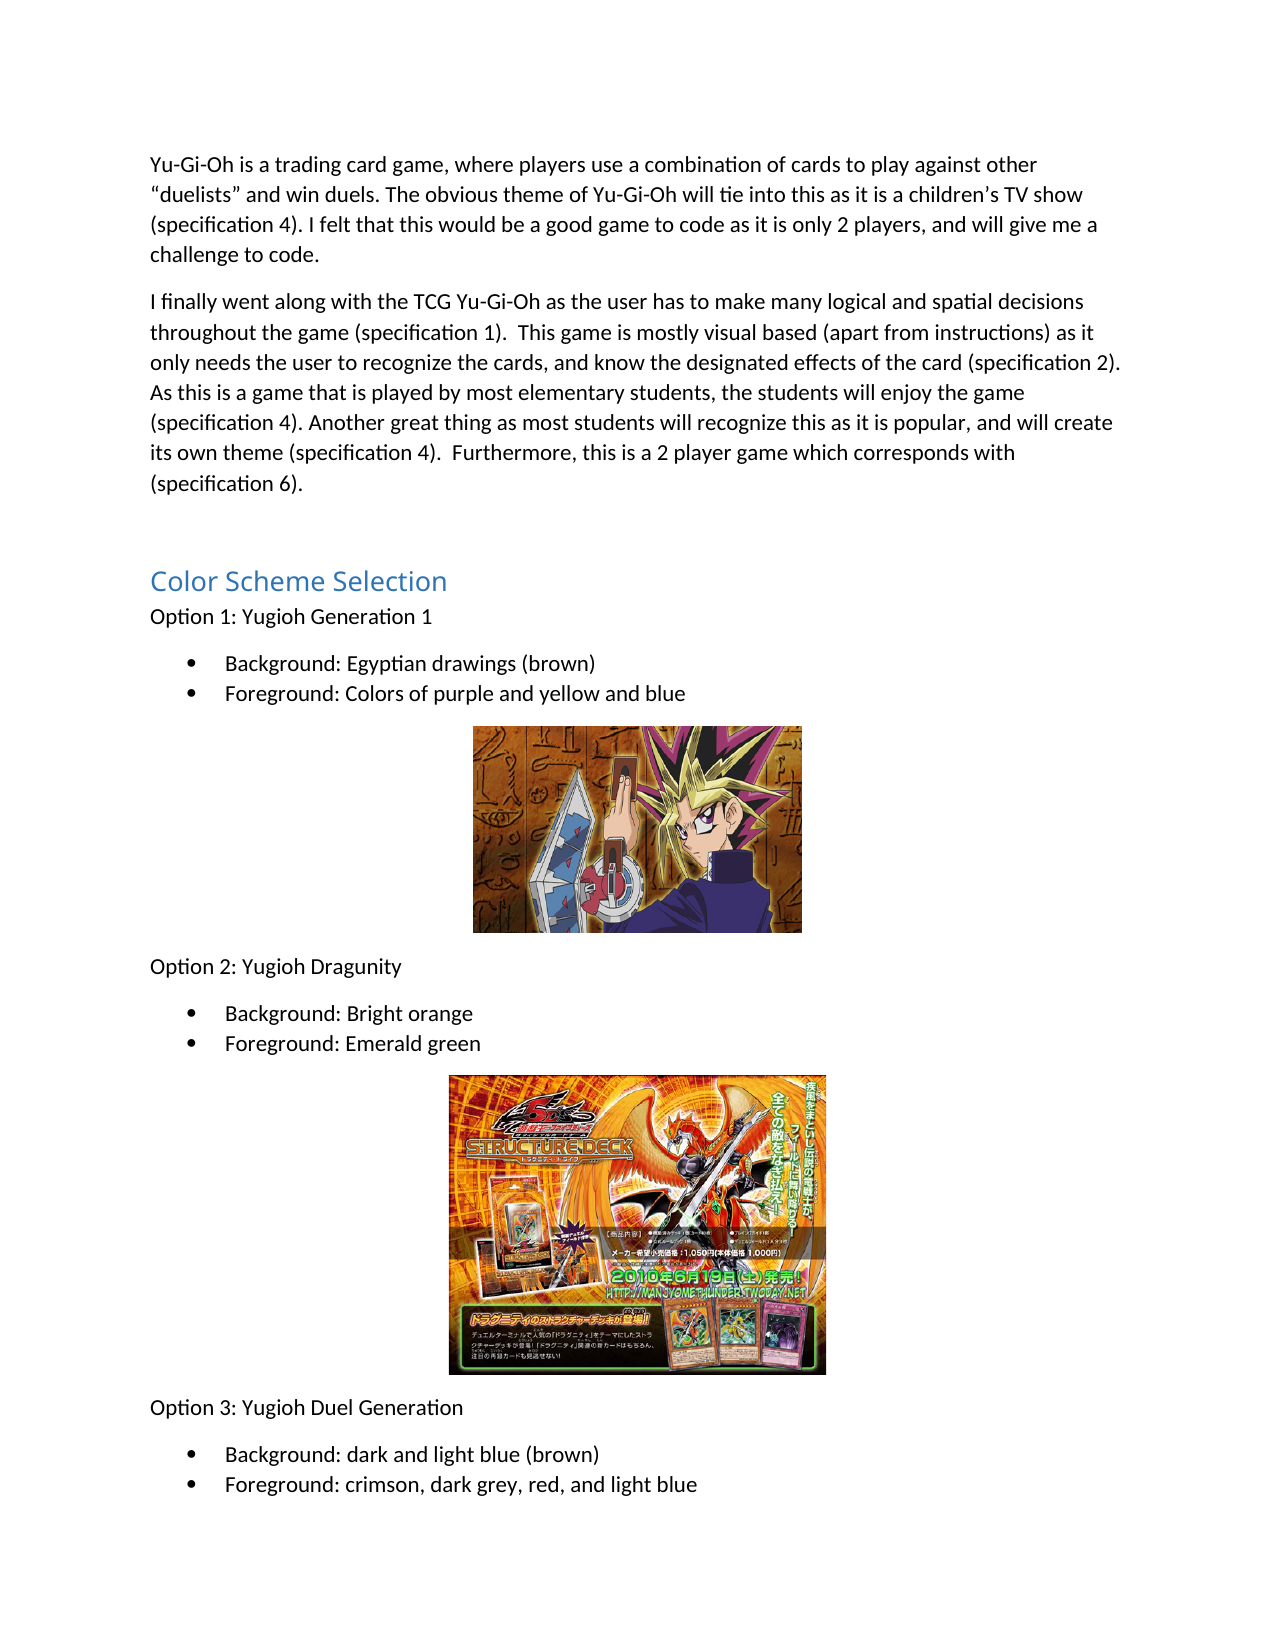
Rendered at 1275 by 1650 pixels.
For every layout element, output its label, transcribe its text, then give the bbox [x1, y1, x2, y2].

list Background: Egyptian drawings (brown) [187, 649, 1125, 677]
list Foreground: Emerald green [187, 1029, 1125, 1057]
picture [448, 1075, 827, 1375]
text Option 3: Yugioh Duel Generation [150, 1393, 1125, 1421]
text Option 1: Yugioh Generation 1 [150, 602, 1125, 630]
list Foreground: crimson, dark grey, red, and light blue [187, 1470, 1125, 1498]
list Background: dark and light blue (brown) [187, 1440, 1125, 1468]
list Background: Bright orange [187, 999, 1125, 1027]
text Yu-Gi-Oh is a trading card game, where players use a combination of cards to play against other “duelists” and win duels. The obvious theme of Yu-Gi-Oh will tie into this as it is a children’s TV show (specification 4). I felt that this would be a good game to code as it is only 2 players, and will give me a challenge to code. [150, 150, 1125, 269]
list Foreground: Colors of purple and yellow and blue [187, 679, 1125, 707]
subtitle Color Scheme Selection [150, 562, 1125, 599]
text I finally went along with the TCG Yu-Gi-Oh as the user has to make many logical and spatial decisions throughout the game (specification 1). This game is mostly visual based (apart from instructions) as it only needs the user to recognize the cards, and know the designated effects of the card (specification 2). As this is a game that is played by most elementary students, the students will enjoy the game (specification 4). Another great thing as most students will recognize this as it is popular, and will create its own theme (specification 4). Furthermore, this is a 2 player game which corresponds with (specification 6). [150, 287, 1125, 497]
text Option 2: Yugioh Dragunity [150, 952, 1125, 980]
picture [473, 726, 802, 933]
